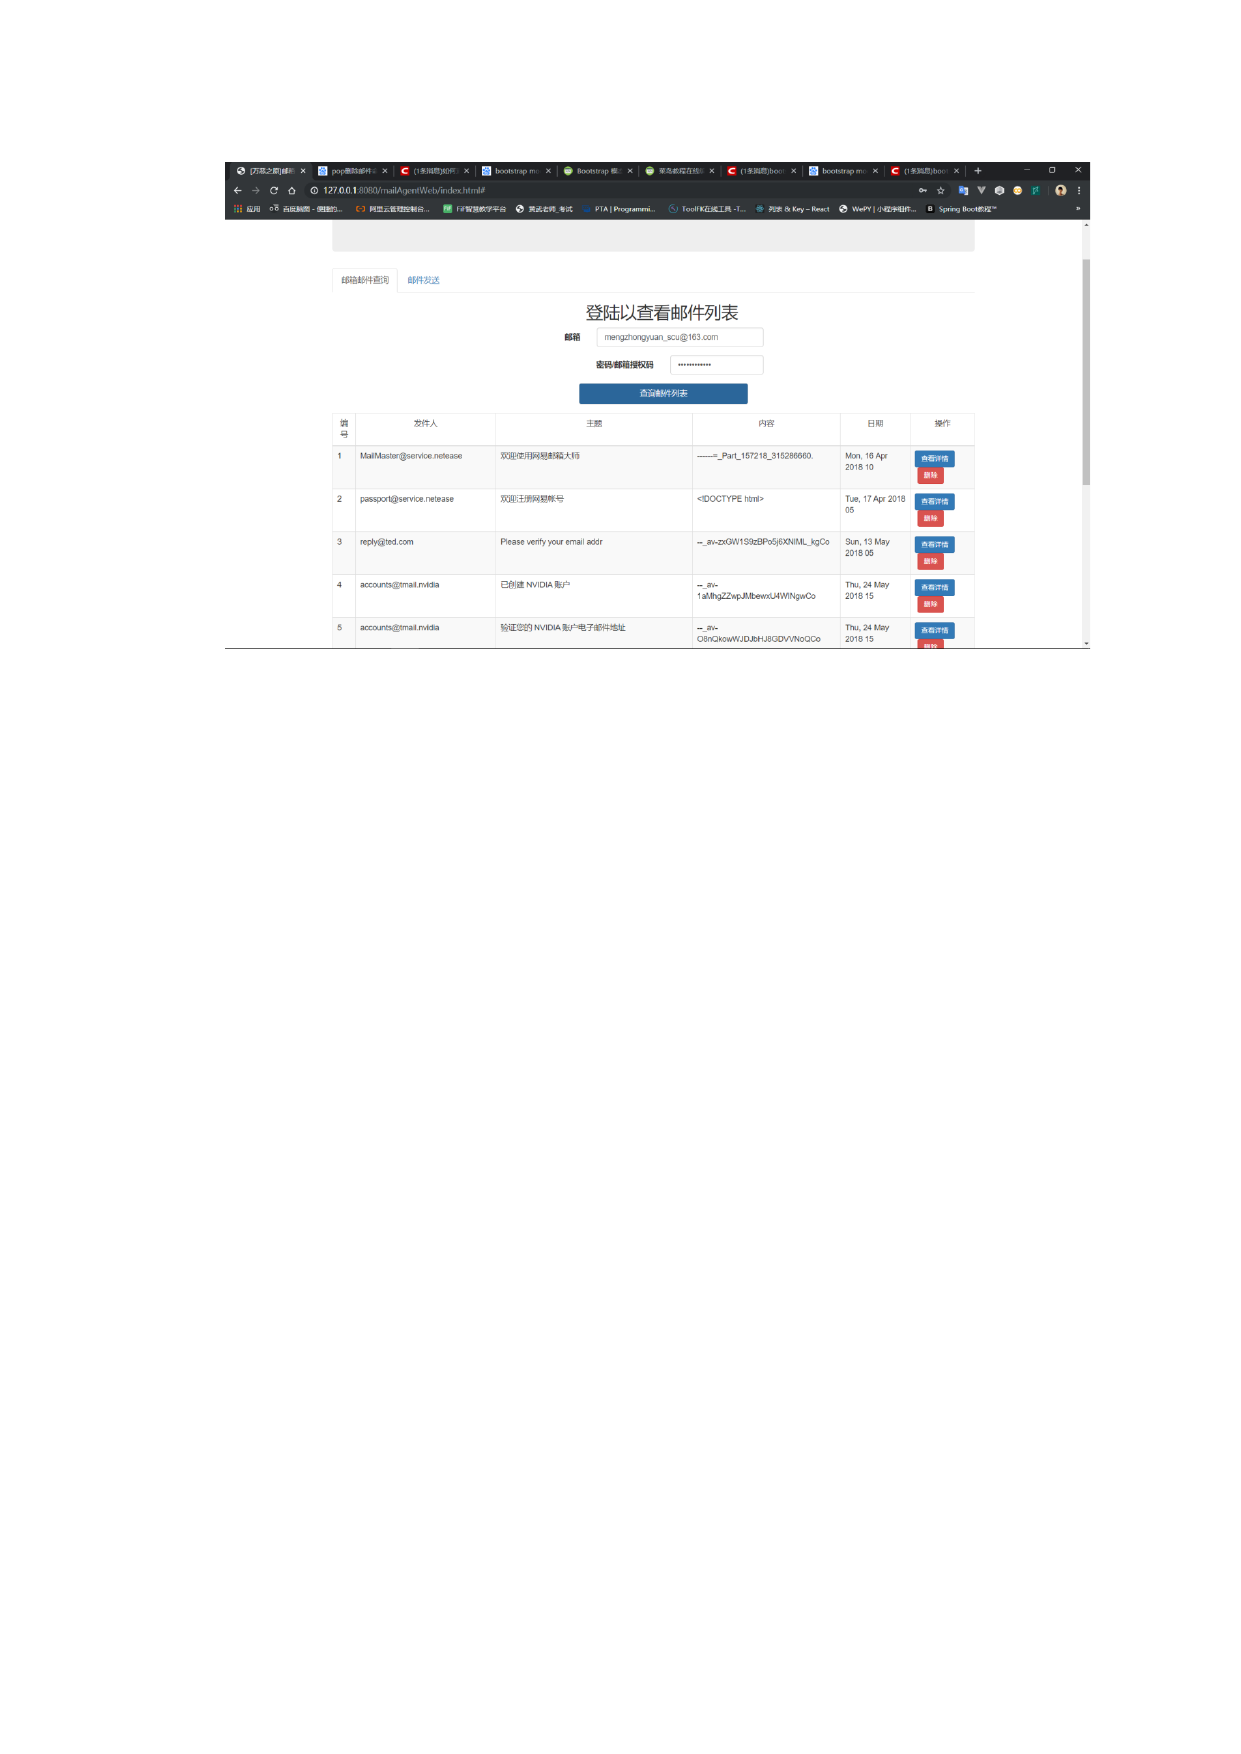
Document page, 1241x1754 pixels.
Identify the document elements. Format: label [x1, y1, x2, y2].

picture [225, 162, 1091, 649]
